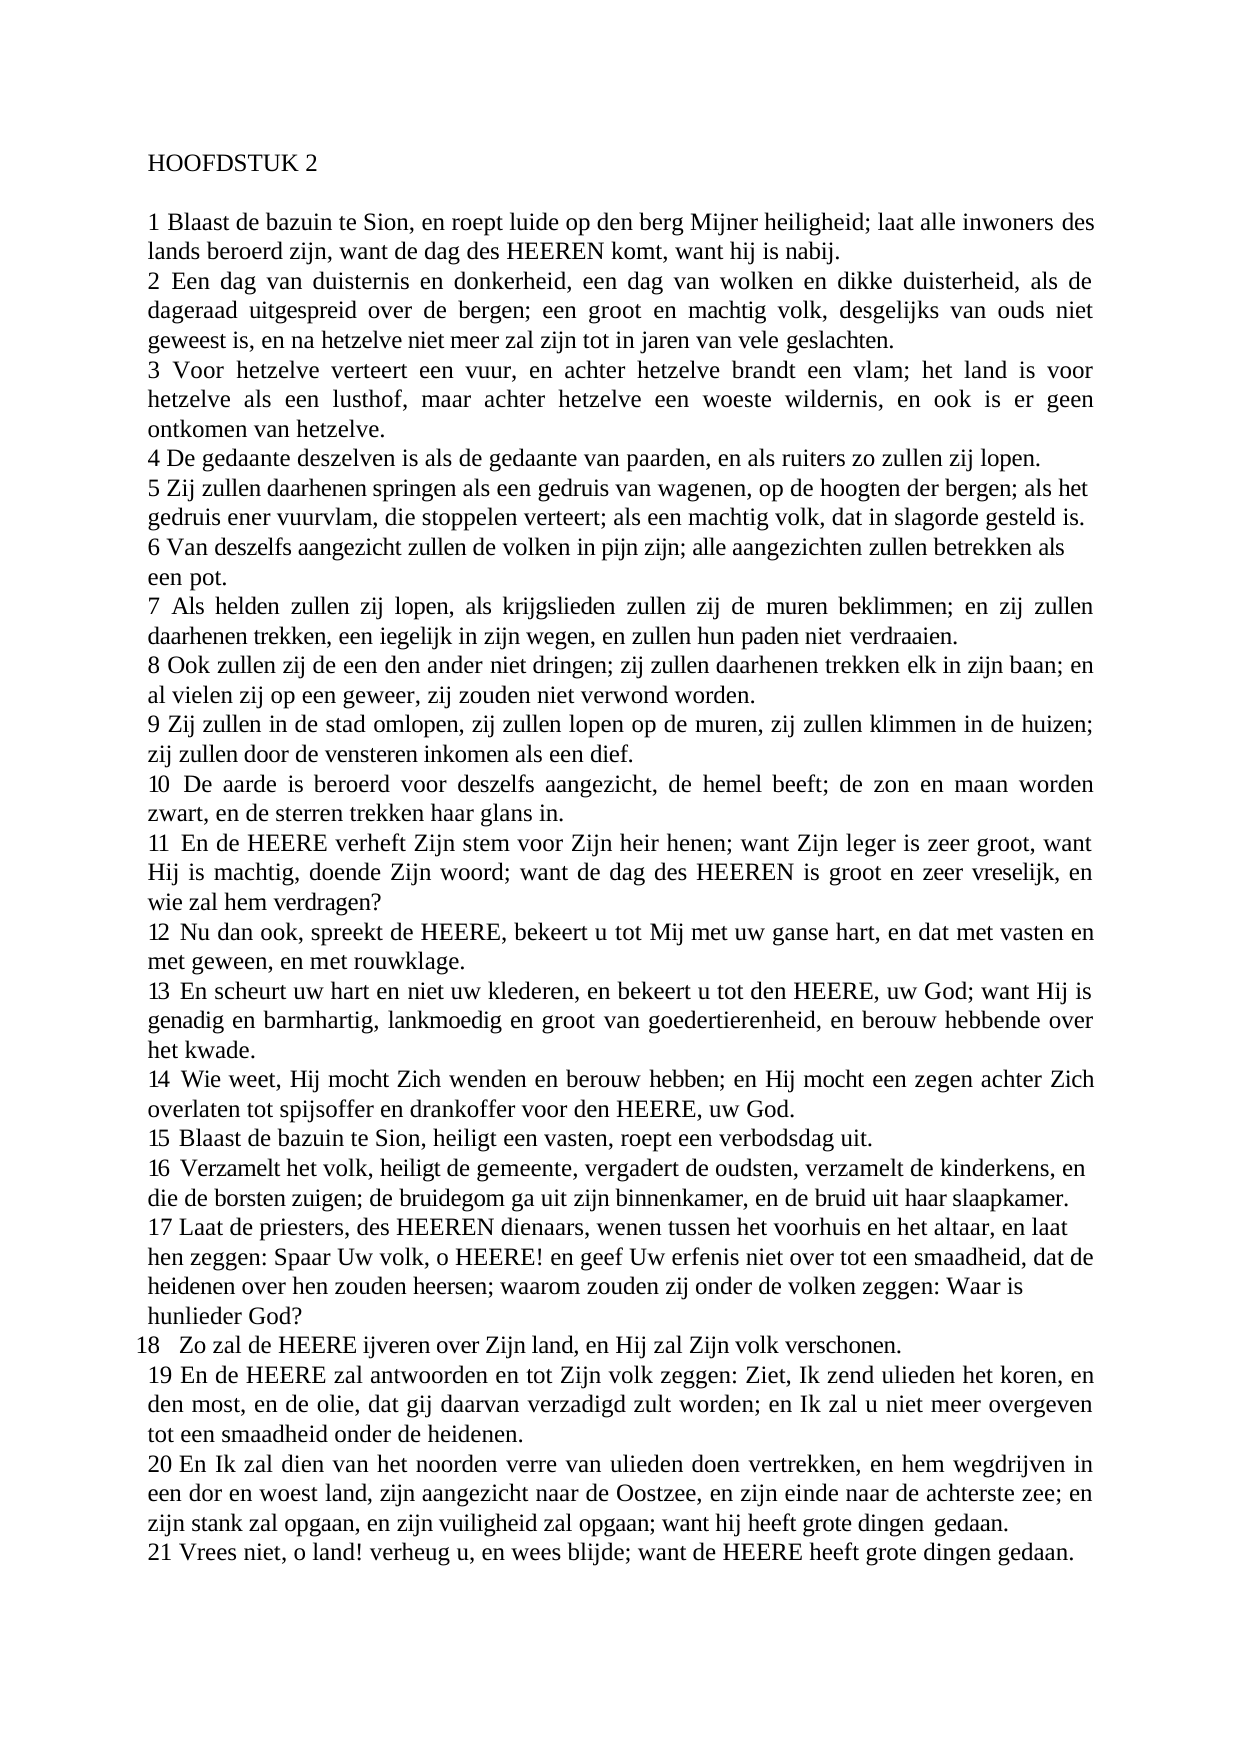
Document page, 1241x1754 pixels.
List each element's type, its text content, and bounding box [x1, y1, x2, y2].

list Als helden zullen zij lopen, als krijgslieden zullen zij de muren beklimmen; en zij zullen daarhenen trekken, een iegelijk in zijn wegen, en zullen hun paden niet verdraaien. [147, 591, 1094, 649]
list En de HEERE zal antwoorden en tot Zijn volk zeggen: Ziet, Ik zend ulieden het koren, en den most, en de olie, dat gij daarvan verzadigd zult worden; en Ik zal u niet meer overgeven tot een smaadheid onder de heidenen. [147, 1360, 1095, 1448]
list Een dag van duisternis en donkerheid, een dag van wolken en dikke duisterheid, als de dageraad uitgespreid over de bergen; een groot en machtig volk, desgelijks van ouds niet geweest is, en na hetzelve niet meer zal zijn tot in jaren van vele geslachten. [147, 266, 1094, 354]
list Voor hetzelve verteert een vuur, en achter hetzelve brandt een vlam; het land is voor hetzelve als een lusthof, maar achter hetzelve een woeste wildernis, en ook is er geen ontkomen van hetzelve. [147, 355, 1095, 443]
list En scheurt uw hart en niet uw klederen, en bekeert u tot den HEERE, uw God; want Hij is genadig en barmhartig, lankmoedig en groot van goedertierenheid, en berouw hebbende over het kwade. [147, 976, 1093, 1064]
list Wie weet, Hij mocht Zich wenden en berouw hebben; en Hij mocht een zegen achter Zich overlaten tot spijsoffer en drankoffer voor den HEERE, uw God. [147, 1064, 1094, 1123]
list De aarde is beroerd voor deszelfs aangezicht, de hemel beeft; de zon en maan worden zwart, en de sterren trekken haar glans in. [147, 769, 1094, 827]
list Zij zullen in de stad omlopen, zij zullen lopen op de muren, zij zullen klimmen in de huizen; zij zullen door de vensteren inkomen als een dief. [147, 709, 1094, 768]
list Zij zullen daarhenen springen als een gedruis van wagenen, op de hoogten der bergen; als het gedruis ener vuurvlam, die stoppelen verteert; als een machtig volk, dat in slagorde gesteld is. 6 Van deszelfs aangezicht zullen de volken in pijn zijn; alle aangezichten zullen betrekken als een pot. [147, 473, 1093, 590]
list Zo zal de HEERE ijveren over Zijn land, en Hij zal Zijn volk verschonen. [135, 1331, 1107, 1359]
list Nu dan ook, spreekt de HEERE, bekeert u tot Mij met uw ganse hart, en dat met vasten en met geween, en met rouwklage. [147, 917, 1094, 975]
list De gedaante deszelven is als de gedaante van paarden, en als ruiters zo zullen zij lopen. [147, 443, 1107, 472]
list Ook zullen zij de een den ander niet dringen; zij zullen daarhenen trekken elk in zijn baan; en al vielen zij op een geweer, zij zouden niet verwond worden. [147, 650, 1094, 709]
list Vrees niet, o land! verheug u, en wees blijde; want de HEERE heeft grote dingen gedaan. [147, 1537, 1107, 1566]
list Blaast de bazuin te Sion, en roept luide op den berg Mijner heiligheid; laat alle inwoners des lands beroerd zijn, want de dag des HEEREN komt, want hij is nabij. [147, 207, 1094, 265]
list En de HEERE verheft Zijn stem voor Zijn heir henen; want Zijn leger is zeer groot, want Hij is machtig, doende Zijn woord; want de dag des HEEREN is groot en zeer vreselijk, en wie zal hem verdragen? [147, 828, 1093, 916]
list En Ik zal dien van het noorden verre van ulieden doen vertrekken, en hem wegdrijven in een dor en woest land, zijn aangezicht naar de Oostzee, en zijn einde naar de achterste zee; en zijn stank zal opgaan, en zijn vuiligheid zal opgaan; want hij heeft grote dingen gedaan. [147, 1449, 1094, 1537]
text HOOFDSTUK 2 [147, 148, 1107, 177]
list Verzamelt het volk, heiligt de gemeente, vergadert de oudsten, verzamelt de kinderkens, en die de borsten zuigen; de bruidegom ga uit zijn binnenkamer, en de bruid uit haar slaapkamer. 17 Laat de priesters, des HEEREN dienaars, wenen tussen het voorhuis en het altaar, en laat hen zeggen: Spaar Uw volk, o HEERE! en geef Uw erfenis niet over tot een smaadheid, dat de heidenen over hen zouden heersen; waarom zouden zij onder de volken zeggen: Waar is hunlieder God? [147, 1153, 1094, 1330]
list Blaast de bazuin te Sion, heiligt een vasten, roept een verbodsdag uit. [147, 1124, 1107, 1152]
